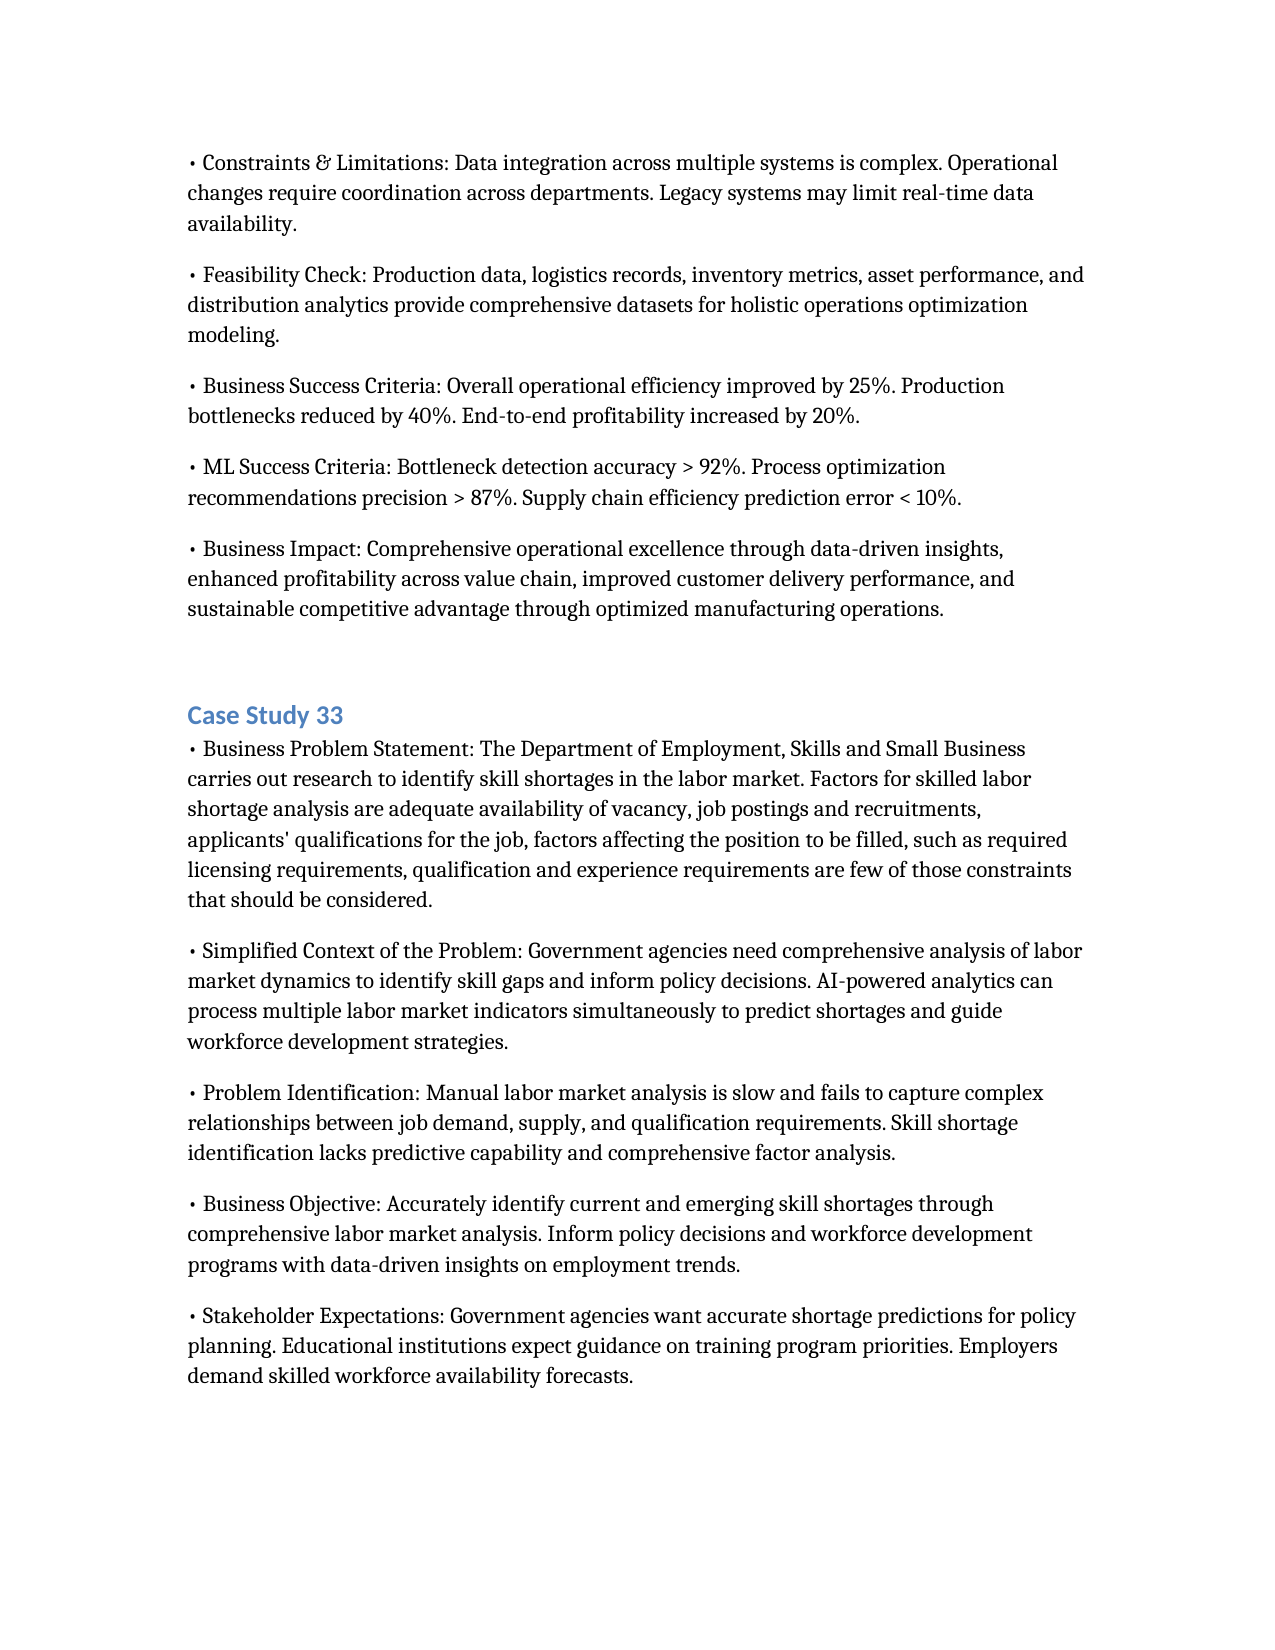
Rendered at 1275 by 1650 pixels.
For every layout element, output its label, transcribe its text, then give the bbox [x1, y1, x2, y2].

text • Business Objective: Accurately identify current and emerging skill shortages through comprehensive labor market analysis. Inform policy decisions and workforce development programs with data-driven insights on employment trends. [187, 1191, 1087, 1278]
text • Simplified Context of the Problem: Government agencies need comprehensive analysis of labor market dynamics to identify skill gaps and inform policy decisions. AI-powered analytics can process multiple labor market indicators simultaneously to predict shortages and guide workforce development strategies. [187, 938, 1087, 1055]
text • Stakeholder Expectations: Government agencies want accurate shortage predictions for policy planning. Educational institutions expect guidance on training program priorities. Employers demand skilled workforce availability forecasts. [187, 1302, 1087, 1389]
text • Business Success Criteria: Overall operational efficiency improved by 25%. Production bottlenecks reduced by 40%. End-to-end profitability increased by 20%. [187, 373, 1087, 429]
text • Business Impact: Comprehensive operational excellence through data-driven insights, enhanced profitability across value chain, improved customer delivery performance, and sustainable competitive advantage through optimized manufacturing operations. [187, 535, 1087, 622]
subtitle Case Study 33 [187, 698, 1087, 731]
text • Problem Identification: Manual labor market analysis is slow and fails to capture complex relationships between job demand, supply, and qualification requirements. Skill shortage identification lacks predictive capability and comprehensive factor analysis. [187, 1079, 1087, 1166]
text • Business Problem Statement: The Department of Employment, Skills and Small Business carries out research to identify skill shortages in the labor market. Factors for skilled labor shortage analysis are adequate availability of vacancy, job postings and recruitments, applicants' qualifications for the job, factors affecting the position to be filled, such as required licensing requirements, qualification and experience requirements are few of those constraints that should be considered. [187, 736, 1087, 913]
text • Constraints & Limitations: Data integration across multiple systems is complex. Operational changes require coordination across departments. Legacy systems may limit real-time data availability. [187, 150, 1087, 237]
text • Feasibility Check: Production data, logistics records, inventory metrics, asset performance, and distribution analytics provide comprehensive datasets for holistic operations optimization modeling. [187, 261, 1087, 348]
text • ML Success Criteria: Bottleneck detection accuracy > 92%. Process optimization recommendations precision > 87%. Supply chain efficiency prediction error < 10%. [187, 454, 1087, 511]
